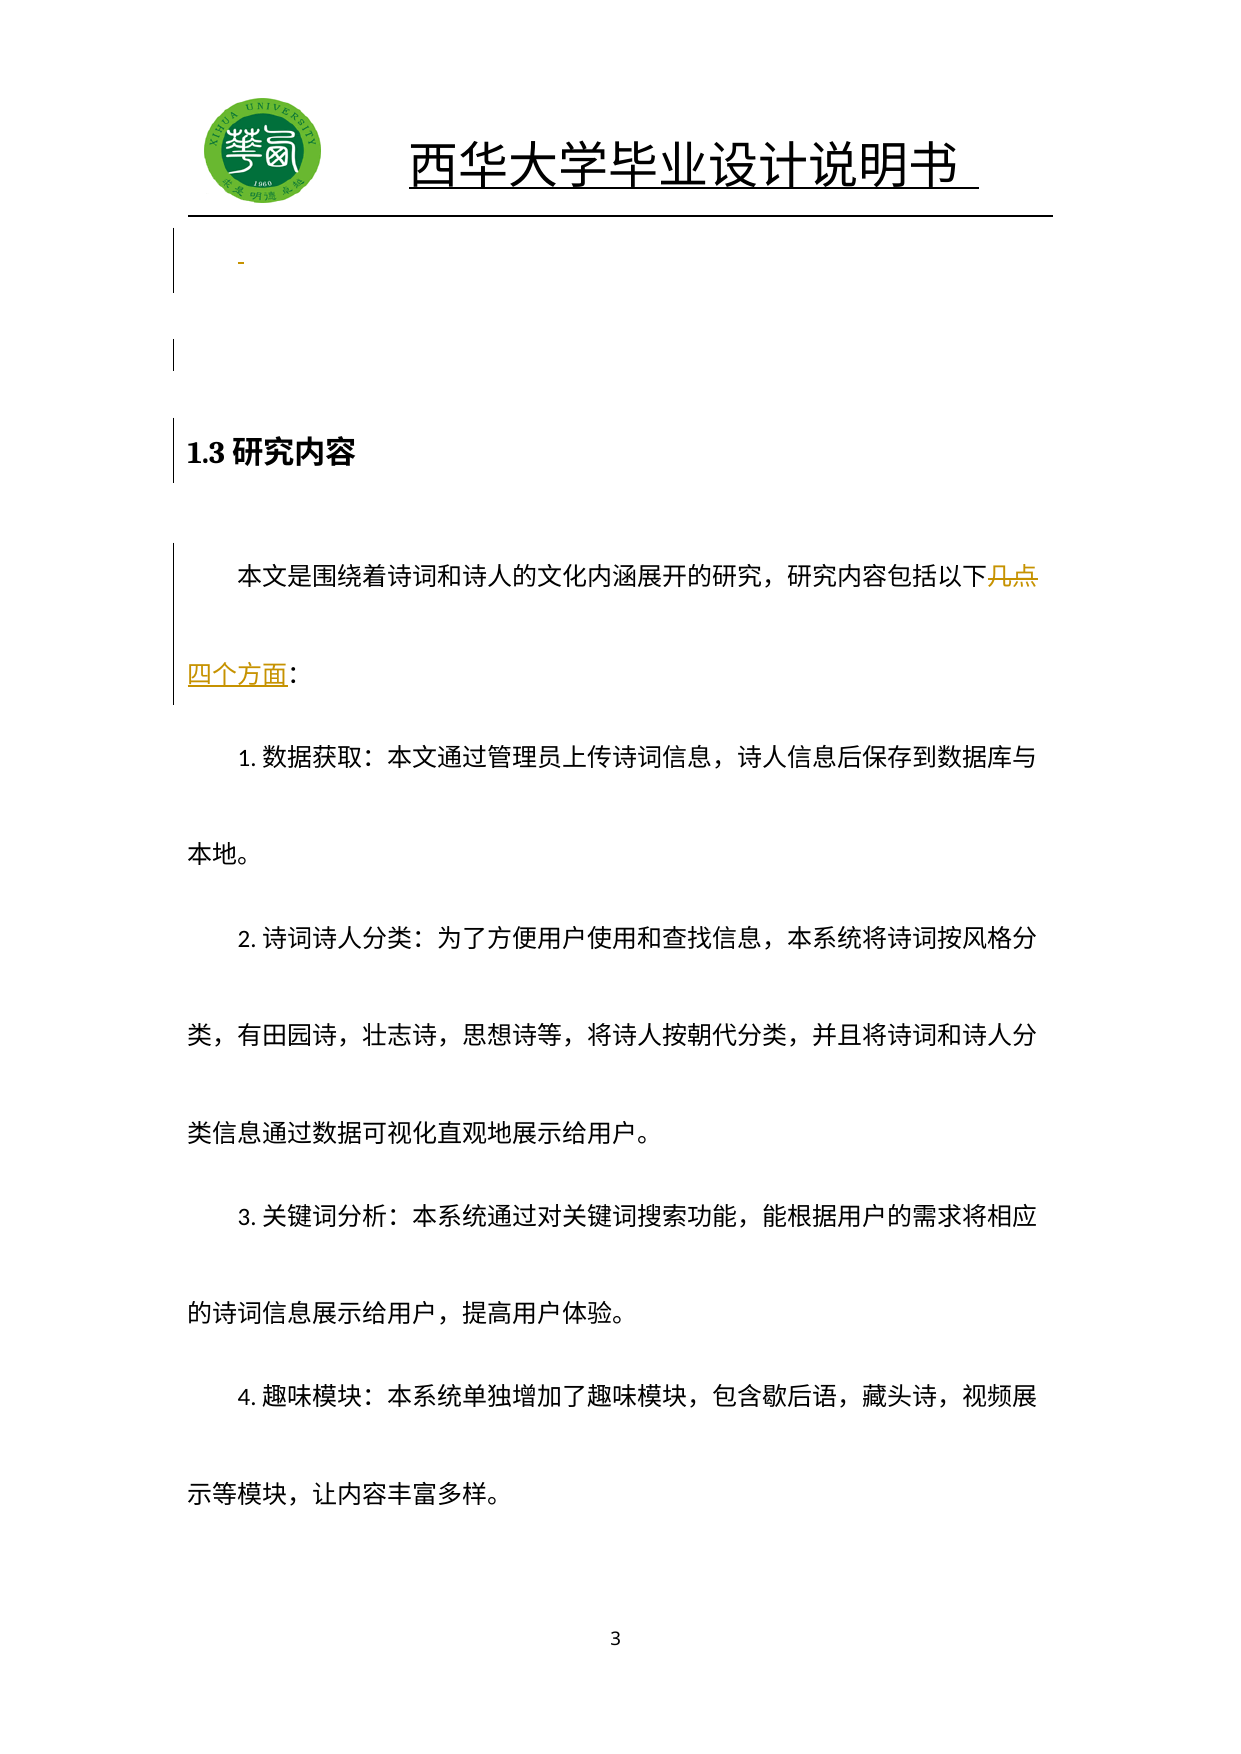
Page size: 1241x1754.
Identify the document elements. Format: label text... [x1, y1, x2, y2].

subtitle 1.3 研究内容 [187, 417, 1053, 482]
list 诗词诗人分类：为了方便用户使用和查找信息，本系统将诗词按风格分类，有田园诗，壮志诗，思想诗等，将诗人按朝代分类，并且将诗词和诗人分类信息通过数据可视化直观地展示给用户。 [187, 904, 1053, 1164]
list 趣味模块：本系统单独增加了趣味模块，包含歇后语，藏头诗，视频展示等模块，让内容丰富多样。 [187, 1362, 1053, 1525]
list 数据获取：本文通过管理员上传诗词信息，诗人信息后保存到数据库与本地。 [187, 723, 1053, 886]
list 关键词分析：本系统通过对关键词搜索功能，能根据用户的需求将相应的诗词信息展示给用户，提高用户体验。 [187, 1182, 1053, 1344]
text 本文是围绕着诗词和诗人的文化内涵展开的研究，研究内容包括以下： [187, 542, 1053, 705]
picture [187, 88, 338, 215]
